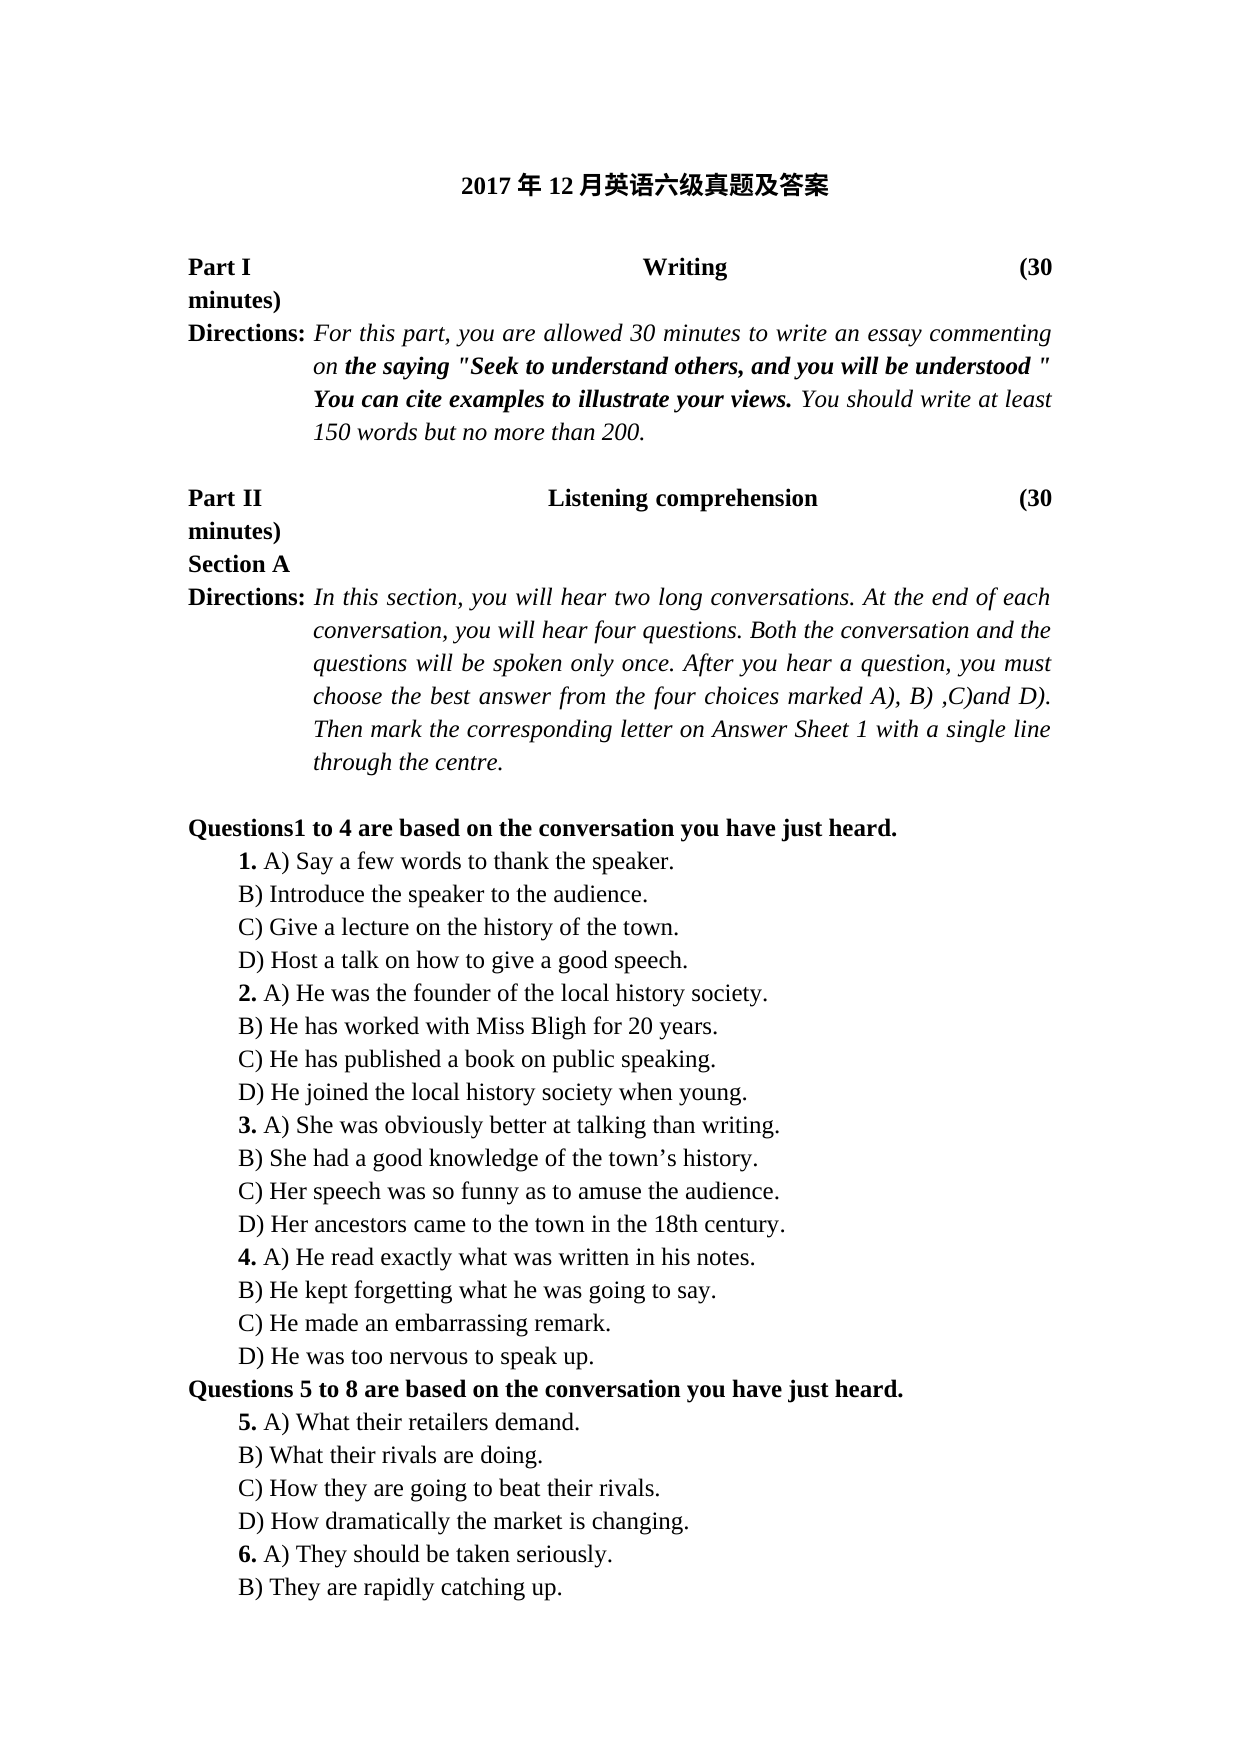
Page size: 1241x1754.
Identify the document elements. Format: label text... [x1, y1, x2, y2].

text B) He kept forgetting what he was going to say. [188, 1273, 1052, 1306]
text Part I Writing (30 minutes) [188, 249, 1052, 316]
text B) They are rapidly catching up. [188, 1570, 1052, 1603]
text 1. A) Say a few words to thank the speaker. [188, 844, 1052, 877]
text B) Introduce the speaker to the audience. [188, 877, 1052, 910]
text 3. A) She was obviously better at talking than writing. [188, 1108, 1052, 1141]
text D) Her ancestors came to the town in the 18th century. [188, 1207, 1052, 1240]
text 2017 年 12 月英语六级真题及答案 [188, 151, 1052, 217]
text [188, 1471, 1052, 1504]
text 6. A) They should be taken seriously. [188, 1537, 1052, 1570]
text 4. A) He read exactly what was written in his notes. [188, 1240, 1052, 1273]
text D) Host a talk on how to give a good speech. [188, 943, 1052, 976]
text C) He made an embarrassing remark. [188, 1306, 1052, 1339]
text Questions1 to 4 are based on the conversation you have just heard. [188, 811, 1052, 844]
text C) Give a lecture on the history of the town. [188, 910, 1052, 943]
text Directions: In this section, you will hear two long conversations. At the end of each conversation, you will hear four questions. Both the conversation and the questions will be spoken only once. After you hear a question, you must choose the best answer from the four choices marked A), B) ,C)and D). Then mark the corresponding letter on Answer Sheet 1 with a single line through the centre. [188, 580, 1052, 778]
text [188, 1504, 1052, 1537]
text 5. A) What their retailers demand. [188, 1405, 1052, 1438]
text B) He has worked with Miss Bligh for 20 years. [188, 1009, 1052, 1042]
text Section A [188, 547, 1052, 580]
text Questions 5 to 8 are based on the conversation you have just heard. [188, 1372, 1052, 1405]
text B) What their rivals are doing. [188, 1438, 1052, 1471]
text Directions: For this part, you are allowed 30 minutes to write an essay commenting on the saying "Seek to understand others, and you will be understood " You can cite examples to illustrate your views. You should write at least 150 words but no more than 200. [188, 316, 1052, 448]
text C) Her speech was so funny as to amuse the audience. [188, 1174, 1052, 1207]
text 2. A) He was the founder of the local history society. [188, 976, 1052, 1009]
text C) He has published a book on public speaking. [188, 1042, 1052, 1075]
text D) He was too nervous to speak up. [188, 1339, 1052, 1372]
text D) He joined the local history society when young. [188, 1075, 1052, 1108]
text B) She had a good knowledge of the town’s history. [188, 1141, 1052, 1174]
text Part II Listening comprehension (30 minutes) [188, 481, 1052, 547]
